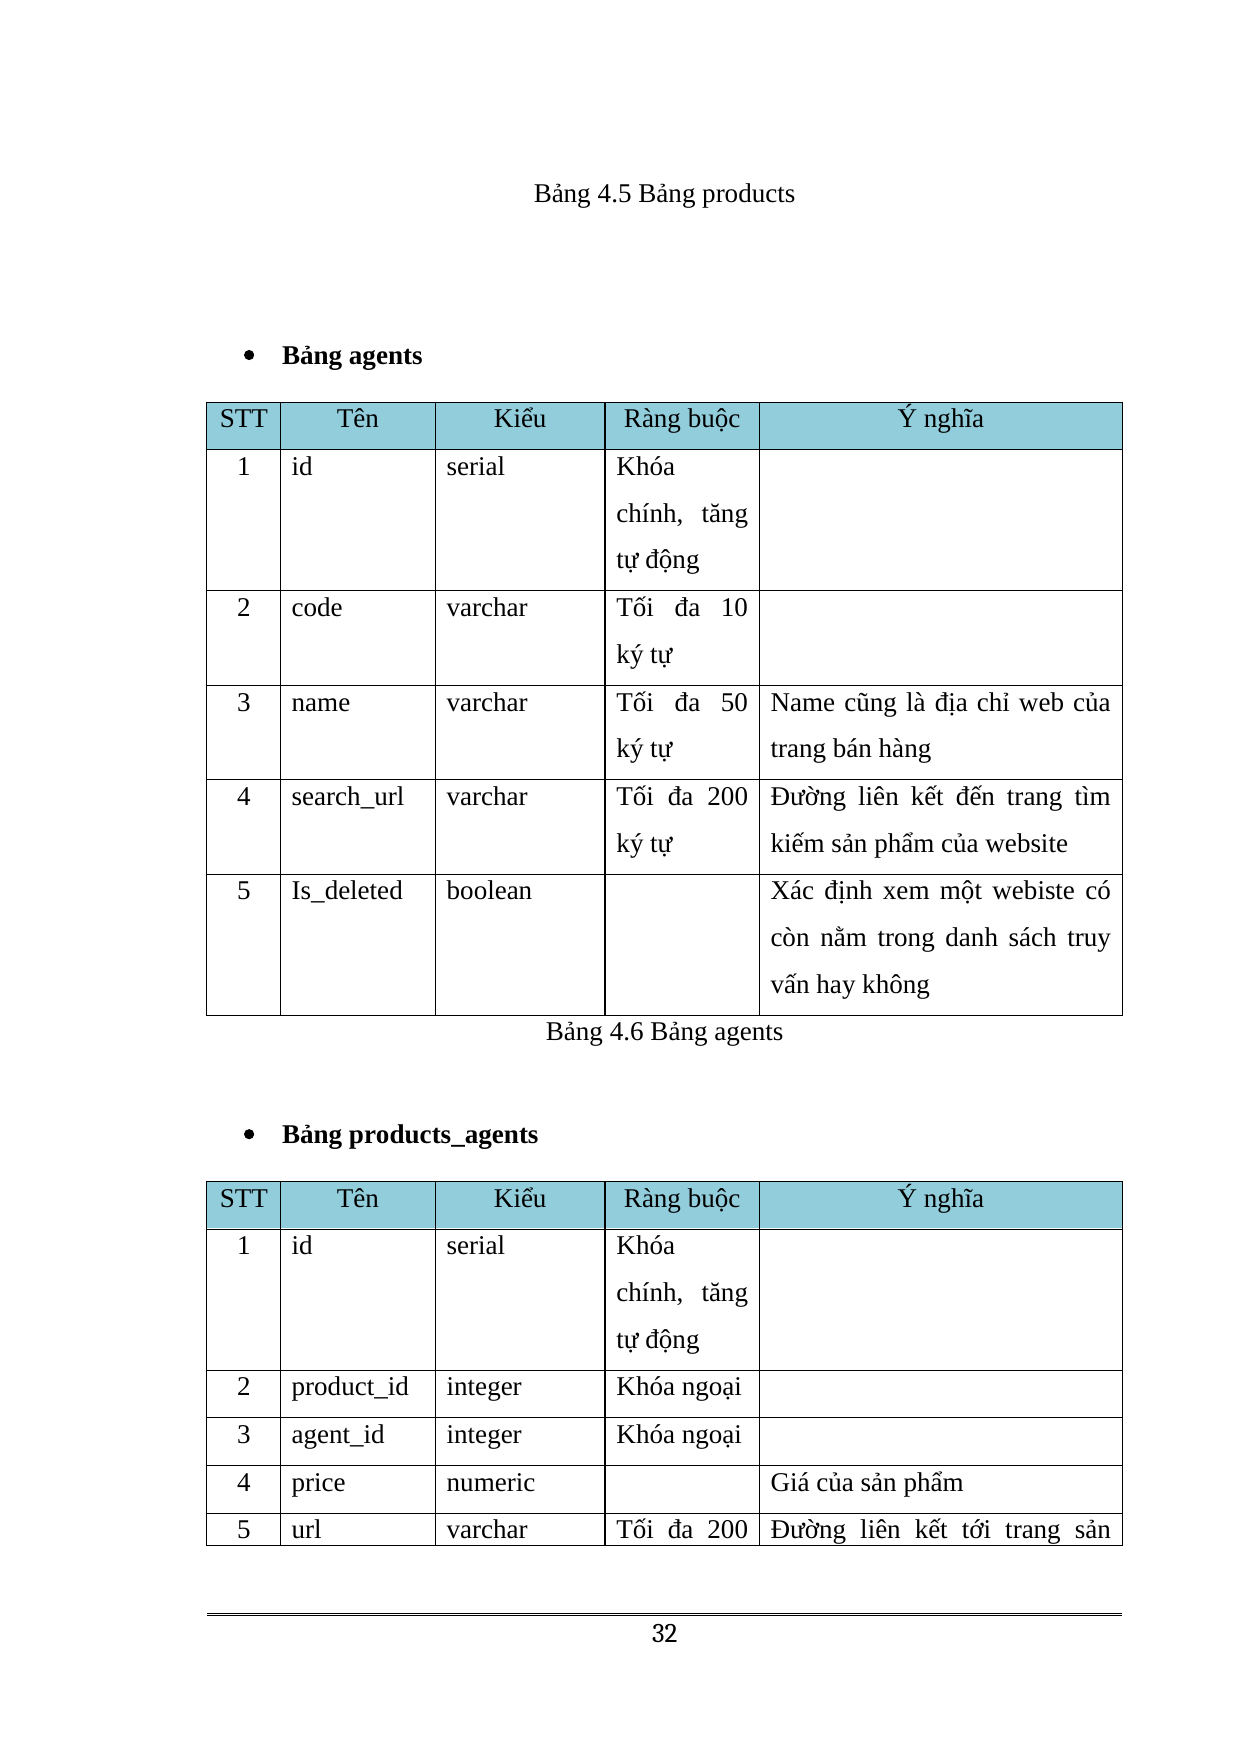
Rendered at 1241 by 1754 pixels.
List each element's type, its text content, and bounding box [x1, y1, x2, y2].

table_cell boolean [436, 875, 604, 1014]
table_cell Khóa chính, tăng tự động [606, 1230, 759, 1369]
table_cell agent_id [281, 1418, 435, 1465]
table_cell [760, 591, 1122, 685]
table_cell integer [436, 1371, 604, 1417]
table_cell numeric [436, 1466, 604, 1513]
table_cell varchar [436, 591, 604, 685]
table_header Ý nghĩa [760, 1182, 1122, 1228]
table_cell Tối đa 200 ký tự [606, 1514, 759, 1545]
table_header STT [207, 1182, 280, 1228]
list Bảng products_agents [244, 1118, 1122, 1149]
table_cell name [281, 686, 435, 779]
table_cell 2 [207, 1371, 280, 1417]
table_cell 5 [207, 1514, 280, 1545]
table_cell varchar [436, 1514, 604, 1545]
table_cell 1 [207, 450, 280, 590]
table_cell product_id [281, 1371, 435, 1417]
table_cell [606, 1466, 759, 1513]
table_cell price [281, 1466, 435, 1513]
table_cell 4 [207, 1466, 280, 1513]
table_cell Tối đa 50 ký tự [606, 686, 759, 779]
table_cell Khóa ngoại [606, 1371, 759, 1417]
table_cell [760, 1371, 1122, 1417]
table_cell Đường liên kết đến trang tìm kiếm sản phẩm của website [760, 780, 1122, 873]
table_cell Name cũng là địa chỉ web của trang bán hàng [760, 686, 1122, 779]
table_cell Khóa chính, tăng tự động [606, 450, 759, 590]
table_cell Is_deleted [281, 875, 435, 1014]
table_cell [606, 875, 759, 1014]
table_cell 5 [207, 875, 280, 1014]
table_cell [760, 450, 1122, 590]
table_header Ý nghĩa [760, 403, 1122, 449]
table_cell Tối đa 10 ký tự [606, 591, 759, 685]
table_cell url [281, 1514, 435, 1545]
table_cell code [281, 591, 435, 685]
table_cell 2 [207, 591, 280, 685]
table_header Kiểu [436, 1182, 604, 1228]
table_cell serial [436, 450, 604, 590]
table_cell [760, 1230, 1122, 1369]
table_cell search_url [281, 780, 435, 873]
table_cell 3 [207, 686, 280, 779]
table_cell [760, 1418, 1122, 1465]
table_cell id [281, 1230, 435, 1369]
table_cell varchar [436, 686, 604, 779]
table_cell varchar [436, 780, 604, 873]
table_header Kiểu [436, 403, 604, 449]
table_header Ràng buộc [606, 403, 759, 449]
table_header Tên [281, 403, 435, 449]
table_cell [760, 1514, 1122, 1545]
table_header Ràng buộc [606, 1182, 759, 1228]
table_cell Xác định xem một webiste có còn nằm trong danh sách truy vấn hay không [760, 875, 1122, 1014]
table_cell Khóa ngoại [606, 1418, 759, 1465]
table_cell Tối đa 200 ký tự [606, 780, 759, 873]
list Bảng agents [244, 339, 1122, 370]
table_header STT [207, 403, 280, 449]
table_cell 4 [207, 780, 280, 873]
table_header Tên [281, 1182, 435, 1228]
table_cell 1 [207, 1230, 280, 1369]
table_cell integer [436, 1418, 604, 1465]
table_cell Giá của sản phẩm [760, 1466, 1122, 1513]
table_cell 3 [207, 1418, 280, 1465]
table_cell id [281, 450, 435, 590]
table_cell serial [436, 1230, 604, 1369]
